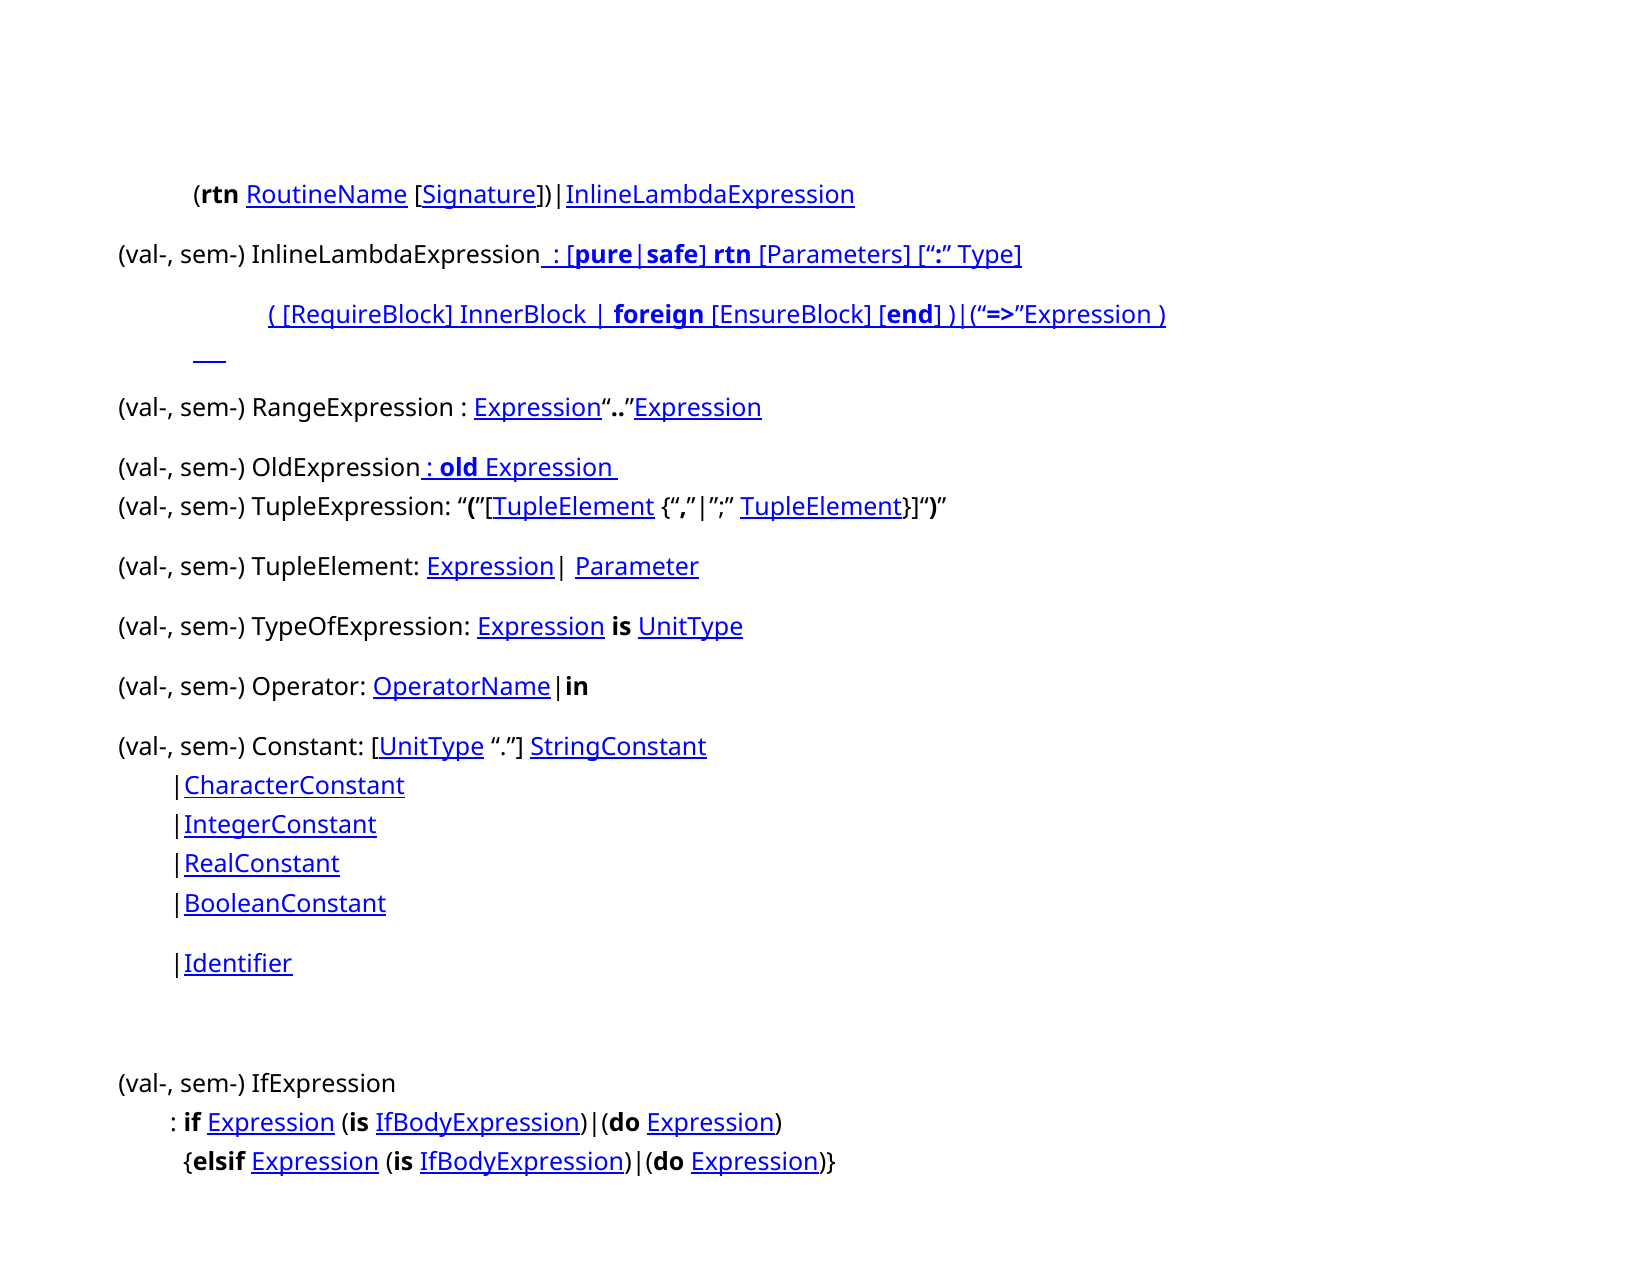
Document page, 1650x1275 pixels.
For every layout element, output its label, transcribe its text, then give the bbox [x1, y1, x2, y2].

text (val-, sem-) TupleElement: Expression| Parameter [118, 548, 1532, 583]
text (val-, sem-) InlineLambdaExpression : [pure|safe] rtn [Parameters] [“:” Type] [118, 237, 1532, 271]
text (val-, sem-) Operator: OperatorName|in [118, 668, 1532, 703]
text ( [RequireBlock] InnerBlock | foreign [EnsureBlock] [end] )|(“=>”Expression ) [193, 297, 1532, 364]
text |Identifier [118, 945, 1532, 979]
text (rtn RoutineName [Signature])|InlineLambdaExpression [118, 177, 1532, 211]
text (val-, sem-) TypeOfExpression: Expression is UnitType [118, 608, 1532, 643]
text (val-, sem-) RangeExpression : Expression“..”Expression [118, 389, 1532, 423]
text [118, 1065, 1532, 1178]
text (val-, sem-) OldExpression : old Expression (val-, sem-) TupleExpression: “(”[TupleElement {“,”|”;” TupleElement}]“)” [118, 449, 1532, 523]
text (val-, sem-) Constant: [UnitType “.”] StringConstant |CharacterConstant |IntegerConstant |RealConstant |BooleanConstant [118, 728, 1532, 919]
